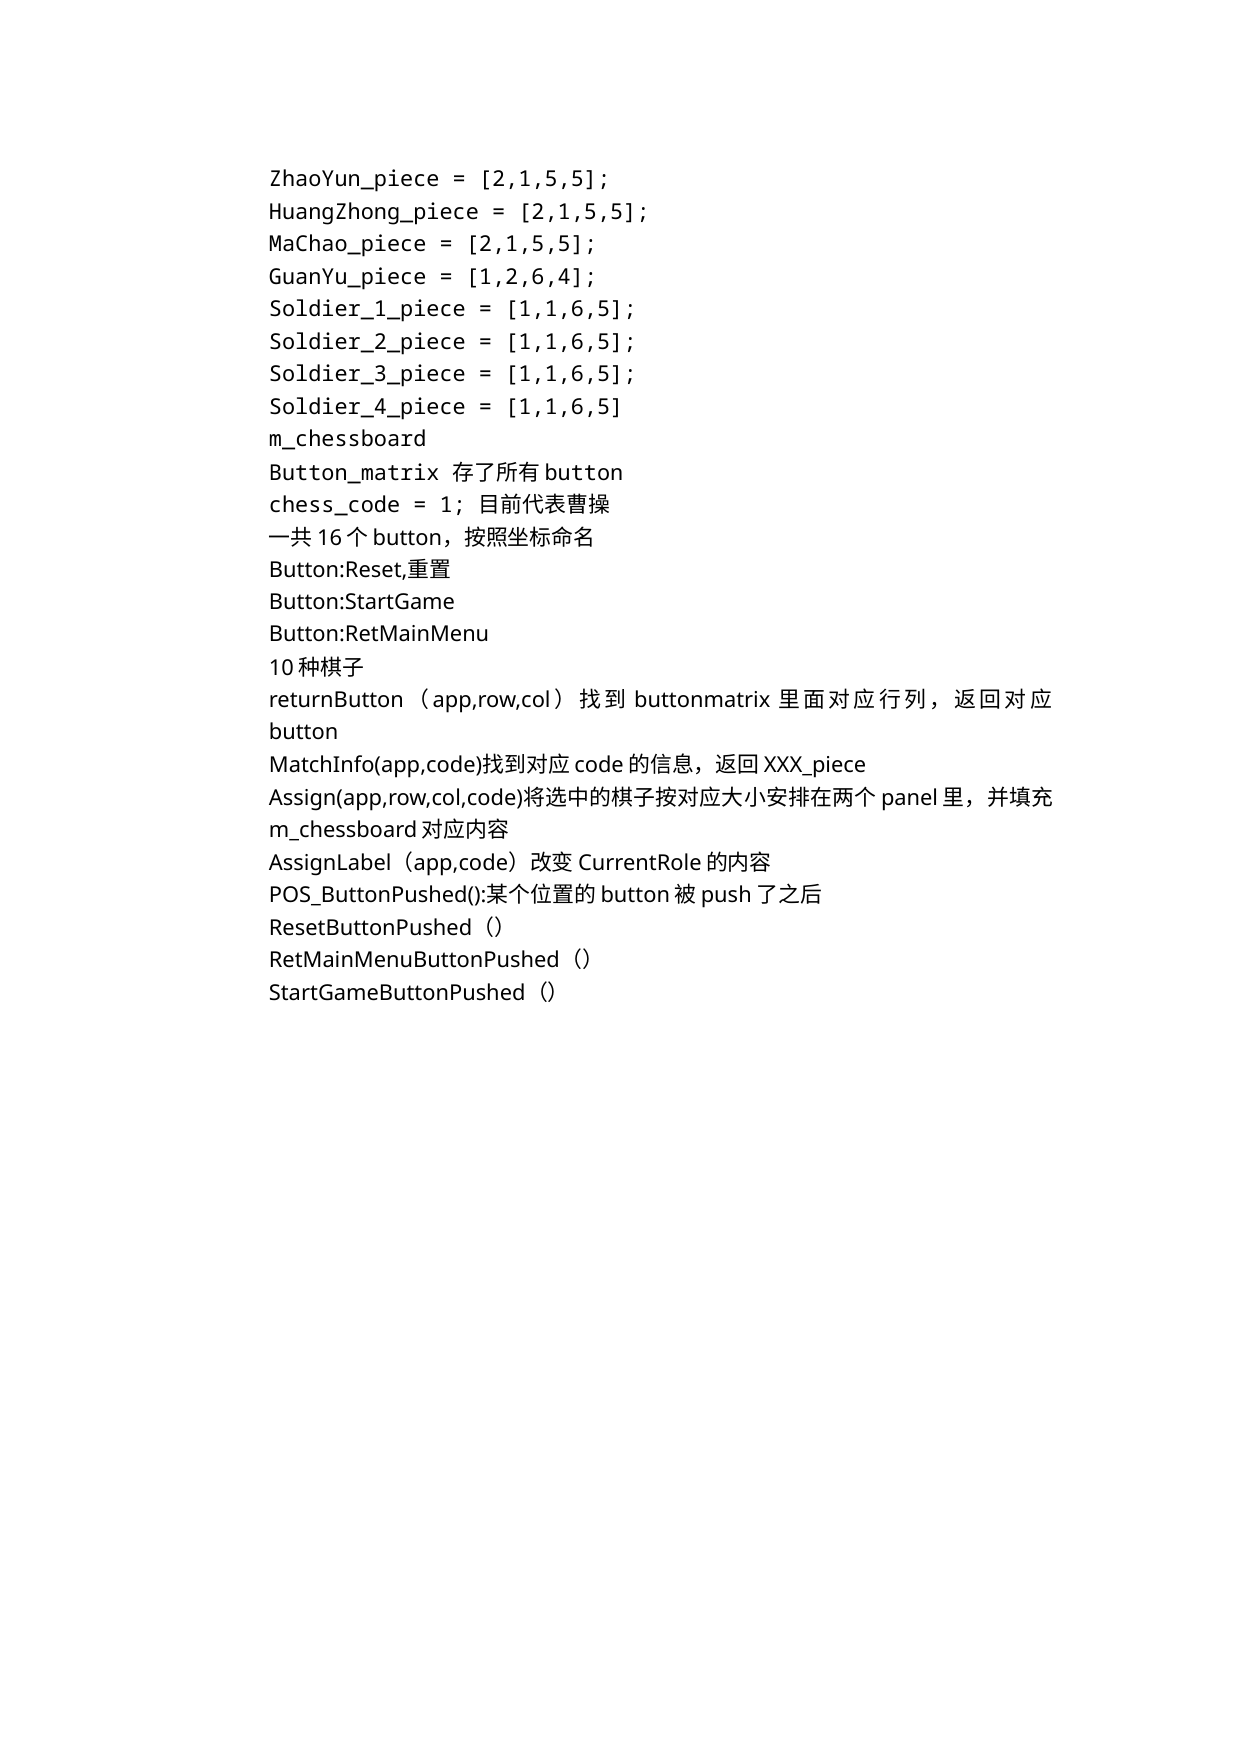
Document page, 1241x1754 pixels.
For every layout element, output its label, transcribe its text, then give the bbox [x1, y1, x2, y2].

text MatchInfo(app,code)找到对应code的信息，返回XXX_piece [269, 747, 1053, 779]
list HuangZhong_piece = [2,1,5,5]; [269, 194, 1053, 227]
text ResetButtonPushed（） [269, 909, 1053, 942]
text RetMainMenuButtonPushed（） [269, 942, 1053, 974]
text chess_code = 1; 目前代表曹操 [225, 487, 1053, 519]
list m_chessboard [269, 422, 1053, 454]
list Soldier_3_piece = [1,1,6,5]; [269, 357, 1053, 389]
text StartGameButtonPushed（） [269, 974, 1053, 1007]
text POS_ButtonPushed():某个位置的button被push了之后 [269, 877, 1053, 909]
list Soldier_4_piece = [1,1,6,5] [269, 389, 1053, 422]
list ZhaoYun_piece = [2,1,5,5]; [269, 162, 1053, 194]
text Assign(app,row,col,code)将选中的棋子按对应大小安排在两个panel里，并填充m_chessboard对应内容 [269, 779, 1053, 844]
text 一共16个button，按照坐标命名 [269, 519, 1053, 552]
text Button:StartGame [269, 584, 1053, 617]
text Button:RetMainMenu [269, 617, 1053, 649]
list GuanYu_piece = [1,2,6,4]; [269, 259, 1053, 292]
text AssignLabel（app,code）改变CurrentRole的内容 [269, 844, 1053, 877]
text Button:Reset,重置 [269, 552, 1053, 584]
list MaChao_piece = [2,1,5,5]; [269, 227, 1053, 259]
text returnButton（app,row,col）找到buttonmatrix里面对应行列，返回对应button [269, 682, 1053, 747]
list Soldier_1_piece = [1,1,6,5]; [269, 292, 1053, 324]
text 10种棋子 [269, 649, 1053, 682]
list Soldier_2_piece = [1,1,6,5]; [269, 324, 1053, 357]
list Button_matrix 存了所有button [269, 454, 1053, 487]
